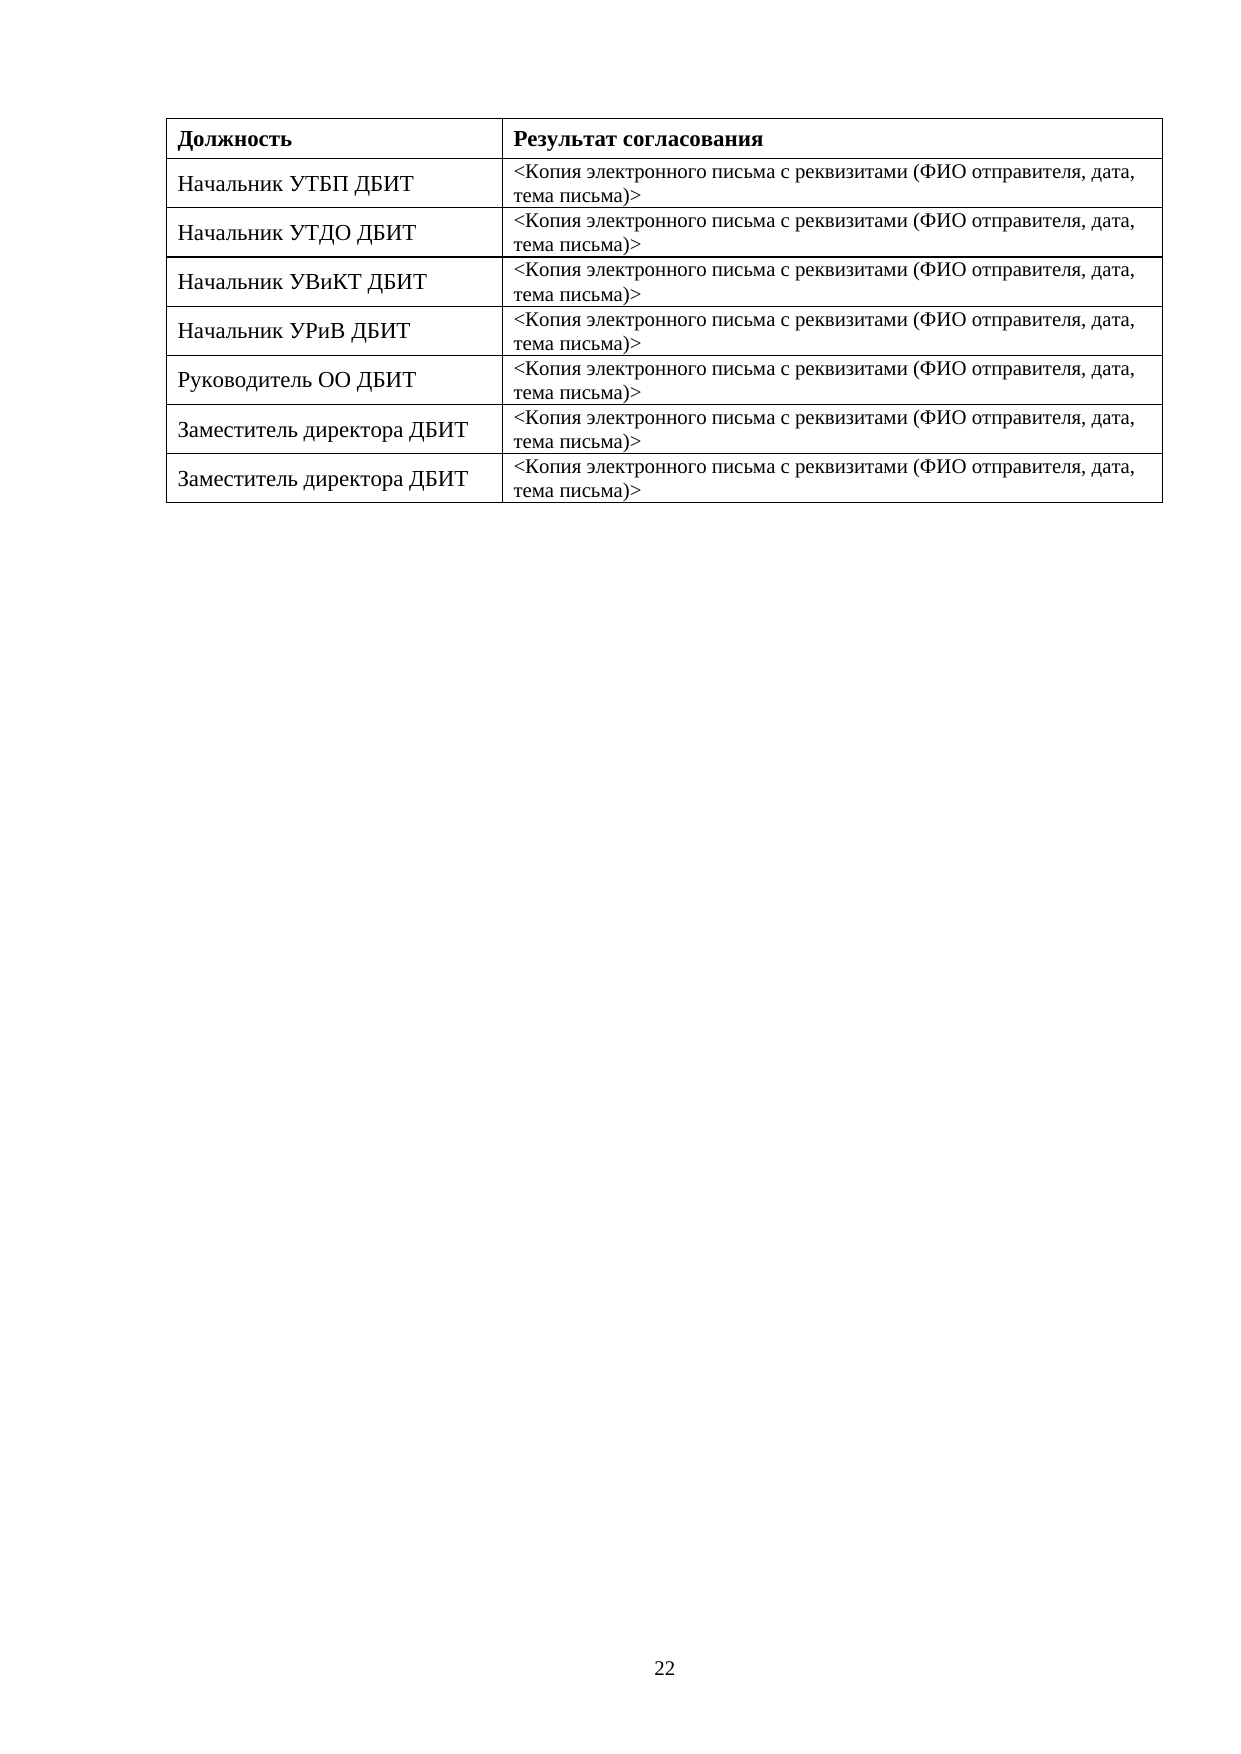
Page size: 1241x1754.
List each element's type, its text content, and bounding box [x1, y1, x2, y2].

table_cell <Копия электронного письма с реквизитами (ФИО отправителя, дата, тема письма)> [503, 258, 1162, 306]
table_cell Результат согласования [503, 119, 1162, 158]
table_cell <Копия электронного письма с реквизитами (ФИО отправителя, дата, тема письма)> [503, 159, 1162, 207]
table_cell <Копия электронного письма с реквизитами (ФИО отправителя, дата, тема письма)> [503, 405, 1162, 453]
table_cell Заместитель директора ДБИТ [167, 405, 502, 453]
table_cell Начальник УРиВ ДБИТ [167, 307, 502, 355]
table_cell Должность [167, 119, 502, 158]
table_cell Заместитель директора ДБИТ [167, 454, 502, 502]
table_cell <Копия электронного письма с реквизитами (ФИО отправителя, дата, тема письма)> [503, 307, 1162, 355]
table_cell Руководитель ОО ДБИТ [167, 356, 502, 404]
table_cell Начальник УТБП ДБИТ [167, 159, 502, 207]
table_cell <Копия электронного письма с реквизитами (ФИО отправителя, дата, тема письма)> [503, 356, 1162, 404]
table_cell <Копия электронного письма с реквизитами (ФИО отправителя, дата, тема письма)> [503, 454, 1162, 502]
table_cell Начальник УТДО ДБИТ [167, 208, 502, 256]
table_cell <Копия электронного письма с реквизитами (ФИО отправителя, дата, тема письма)> [503, 208, 1162, 256]
table_cell Начальник УВиКТ ДБИТ [167, 258, 502, 306]
